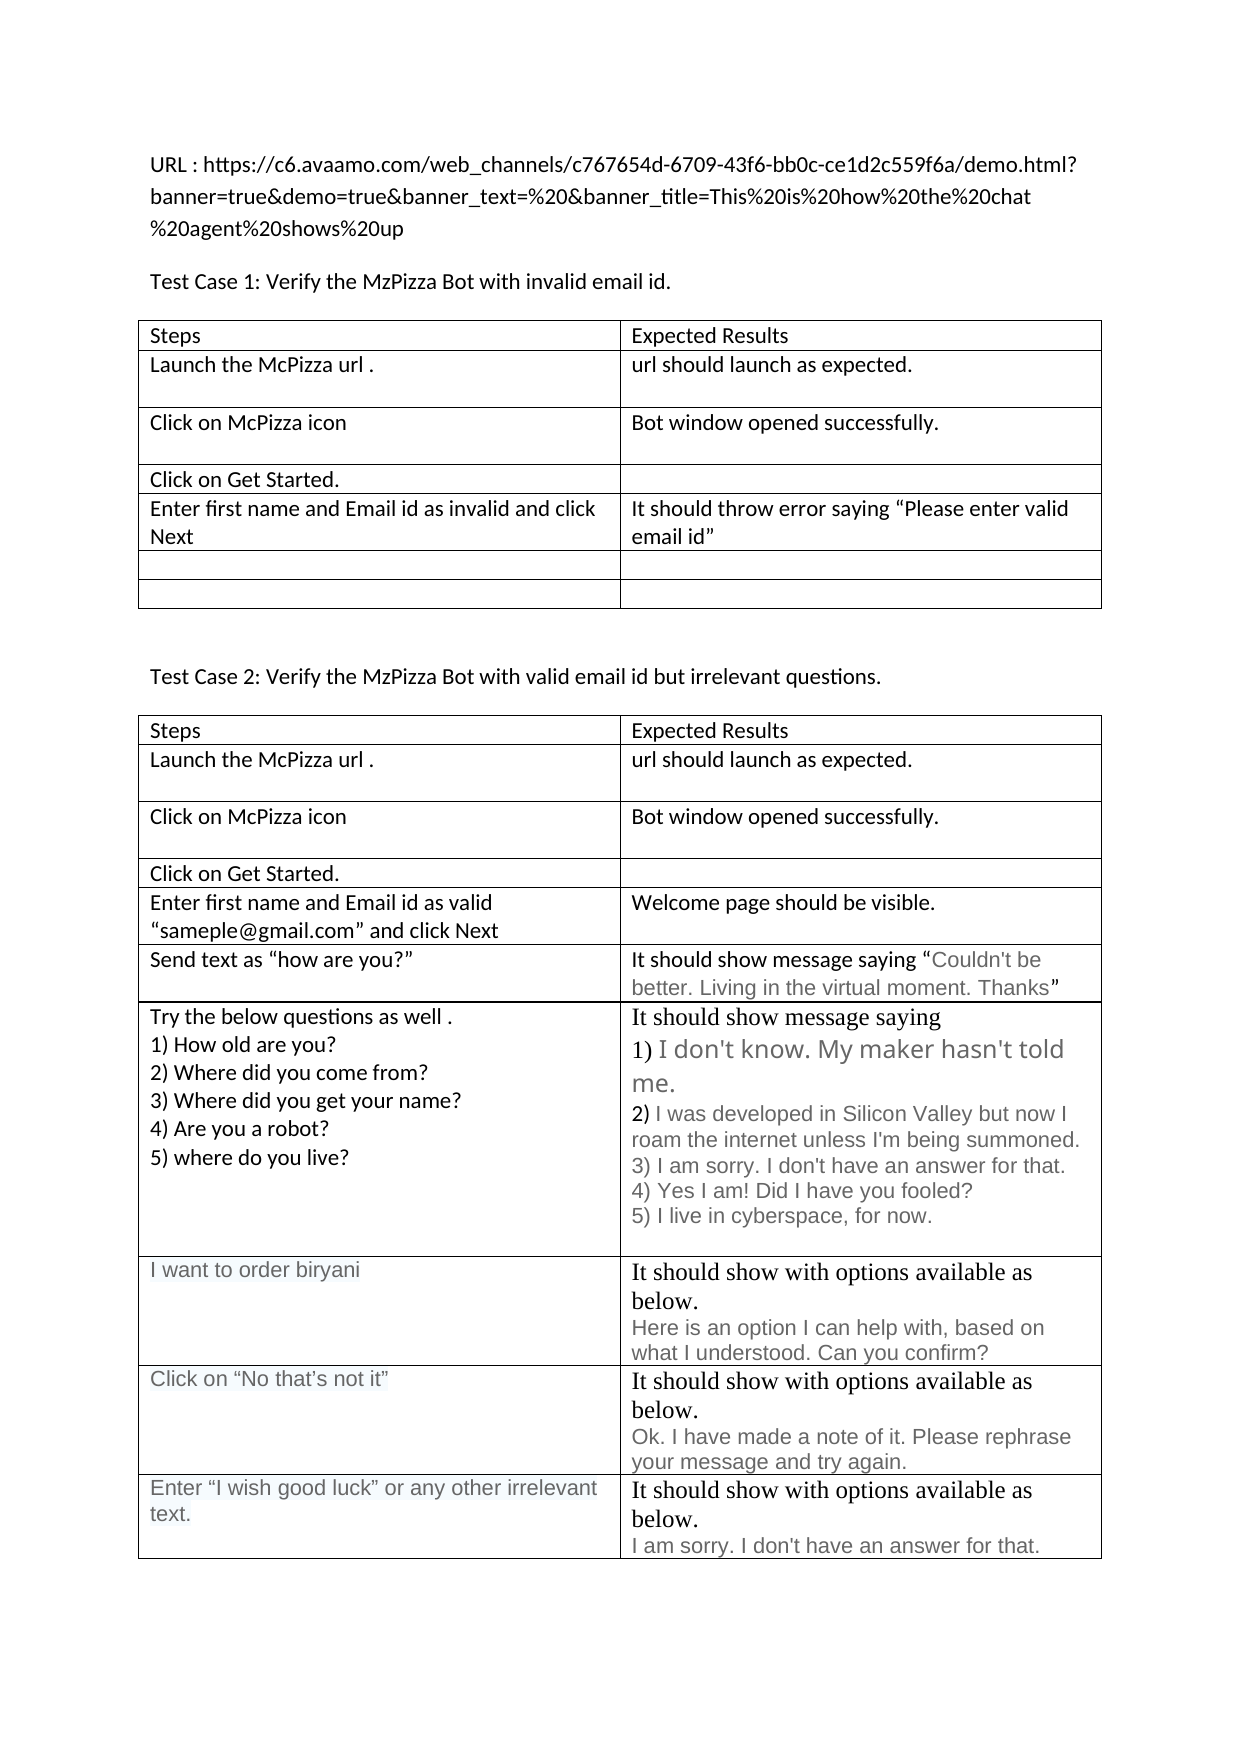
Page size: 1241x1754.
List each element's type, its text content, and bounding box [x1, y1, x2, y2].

table_cell [621, 465, 1101, 493]
table_cell [139, 551, 620, 579]
table_cell Enter first name and Email id as invalid and click Next [139, 494, 620, 550]
table_cell Enter “I wish good luck” or any other irrelevant text. [139, 1475, 620, 1558]
table_cell It should show with options available as below. Ok. I have made a note of it. Please rephrase your message and try again. [621, 1366, 1101, 1474]
table_cell It should show message saying 1) I don't know. My maker hasn't told me. 2) I was developed in Silicon Valley but now I roam the internet unless I'm being summoned. 3) I am sorry. I don't have an answer for that. 4) Yes I am! Did I have you fooled? 5) I live in cyberspace, for now. [621, 1003, 1101, 1256]
table_cell Bot window opened successfully. [621, 802, 1101, 858]
table_cell Enter first name and Email id as valid “sameple@gmail.com” and click Next [139, 888, 620, 944]
table_cell It should show with options available as below. I am sorry. I don't have an answer for that. [621, 1475, 1101, 1558]
table_cell Launch the McPizza url . [139, 351, 620, 407]
table_cell I want to order biryani [139, 1257, 620, 1365]
table_cell [139, 580, 620, 608]
table_header Steps [139, 321, 620, 349]
table_cell Click on Get Started. [139, 859, 620, 887]
table_header Expected Results [621, 716, 1101, 744]
table_cell It should show message saying “Couldn't be better. Living in the virtual moment. Thanks” [621, 945, 1101, 1001]
table_cell [621, 580, 1101, 608]
table_cell Bot window opened successfully. [621, 408, 1101, 464]
table_cell [621, 859, 1101, 887]
table_cell It should throw error saying “Please enter valid email id” [621, 494, 1101, 550]
table_cell Send text as “how are you?” [139, 945, 620, 1001]
table_cell url should launch as expected. [621, 351, 1101, 407]
table_cell url should launch as expected. [621, 745, 1101, 801]
table_cell Click on McPizza icon [139, 802, 620, 858]
table_cell Click on Get Started. [139, 465, 620, 493]
table_cell Click on McPizza icon [139, 408, 620, 464]
table_cell Try the below questions as well . 1) How old are you? 2) Where did you come from? 3) Where did you get your name? 4) Are you a robot? 5) where do you live? [139, 1003, 620, 1256]
table_cell [621, 551, 1101, 579]
text URL : https://c6.avaamo.com/web_channels/c767654d-6709-43f6-bb0c-ce1d2c559f6a/demo.html?banner=true&demo=true&banner_text=%20&banner_title=This%20is%20how%20the%20chat%20agent%20shows%20up [150, 150, 1090, 242]
table_header Steps [139, 716, 620, 744]
table_cell Click on “No that’s not it” [139, 1366, 620, 1474]
text Test Case 1: Verify the MzPizza Bot with invalid email id. [150, 267, 1090, 295]
table_header Expected Results [621, 321, 1101, 349]
text Test Case 2: Verify the MzPizza Bot with valid email id but irrelevant questions. [150, 662, 1090, 690]
table_cell Launch the McPizza url . [139, 745, 620, 801]
table_cell Welcome page should be visible. [621, 888, 1101, 944]
table_cell It should show with options available as below. Here is an option I can help with, based on what I understood. Can you confirm? [621, 1257, 1101, 1365]
